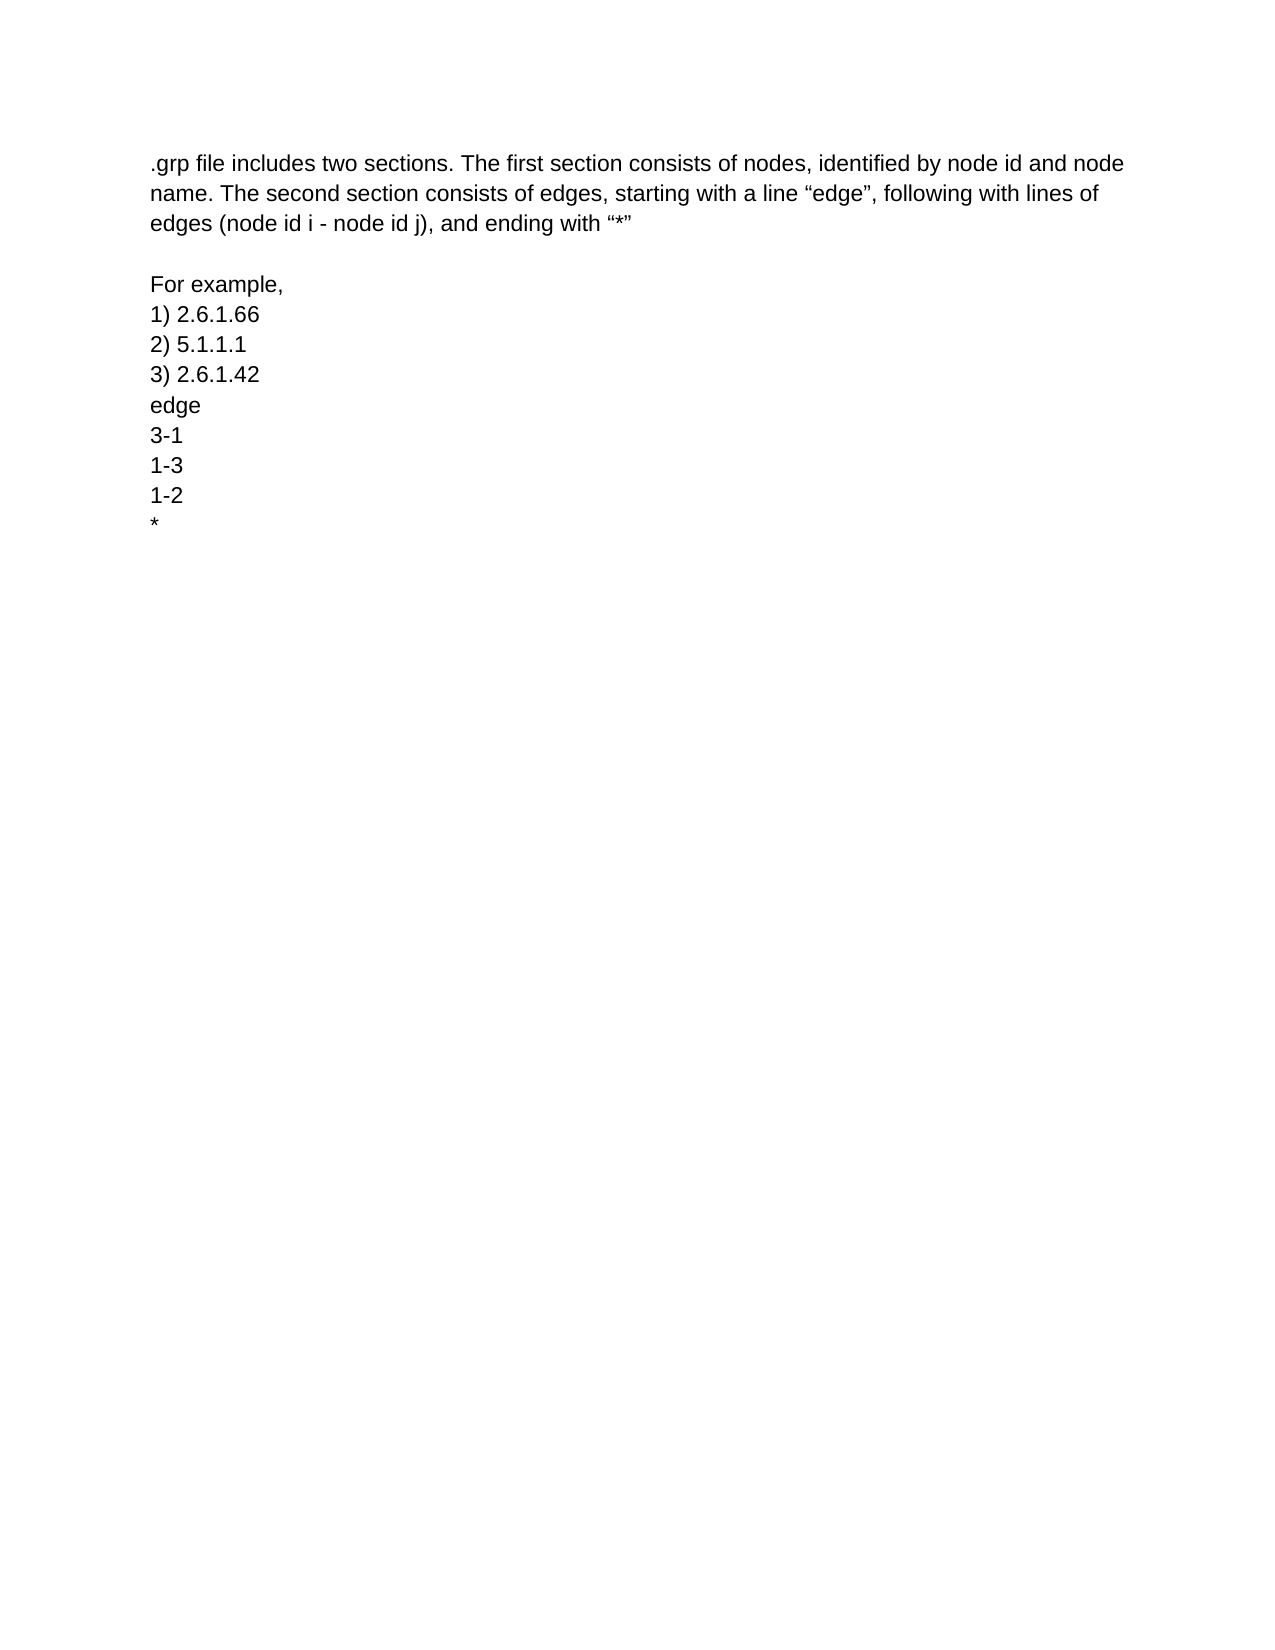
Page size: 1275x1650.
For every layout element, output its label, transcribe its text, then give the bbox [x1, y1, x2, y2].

text 2) 5.1.1.1 [150, 331, 1125, 358]
text * [150, 512, 1125, 539]
text 3) 2.6.1.42 [150, 361, 1125, 388]
text 1-2 [150, 482, 1125, 509]
text 1) 2.6.1.66 [150, 301, 1125, 327]
text 3-1 [150, 422, 1125, 448]
text .grp file includes two sections. The first section consists of nodes, identified by node id and node name. The second section consists of edges, starting with a line “edge”, following with lines of edges (node id i - node id j), and ending with “*” [150, 150, 1125, 237]
text edge [150, 392, 1125, 418]
text For example, [150, 271, 1125, 297]
text 1-3 [150, 452, 1125, 478]
